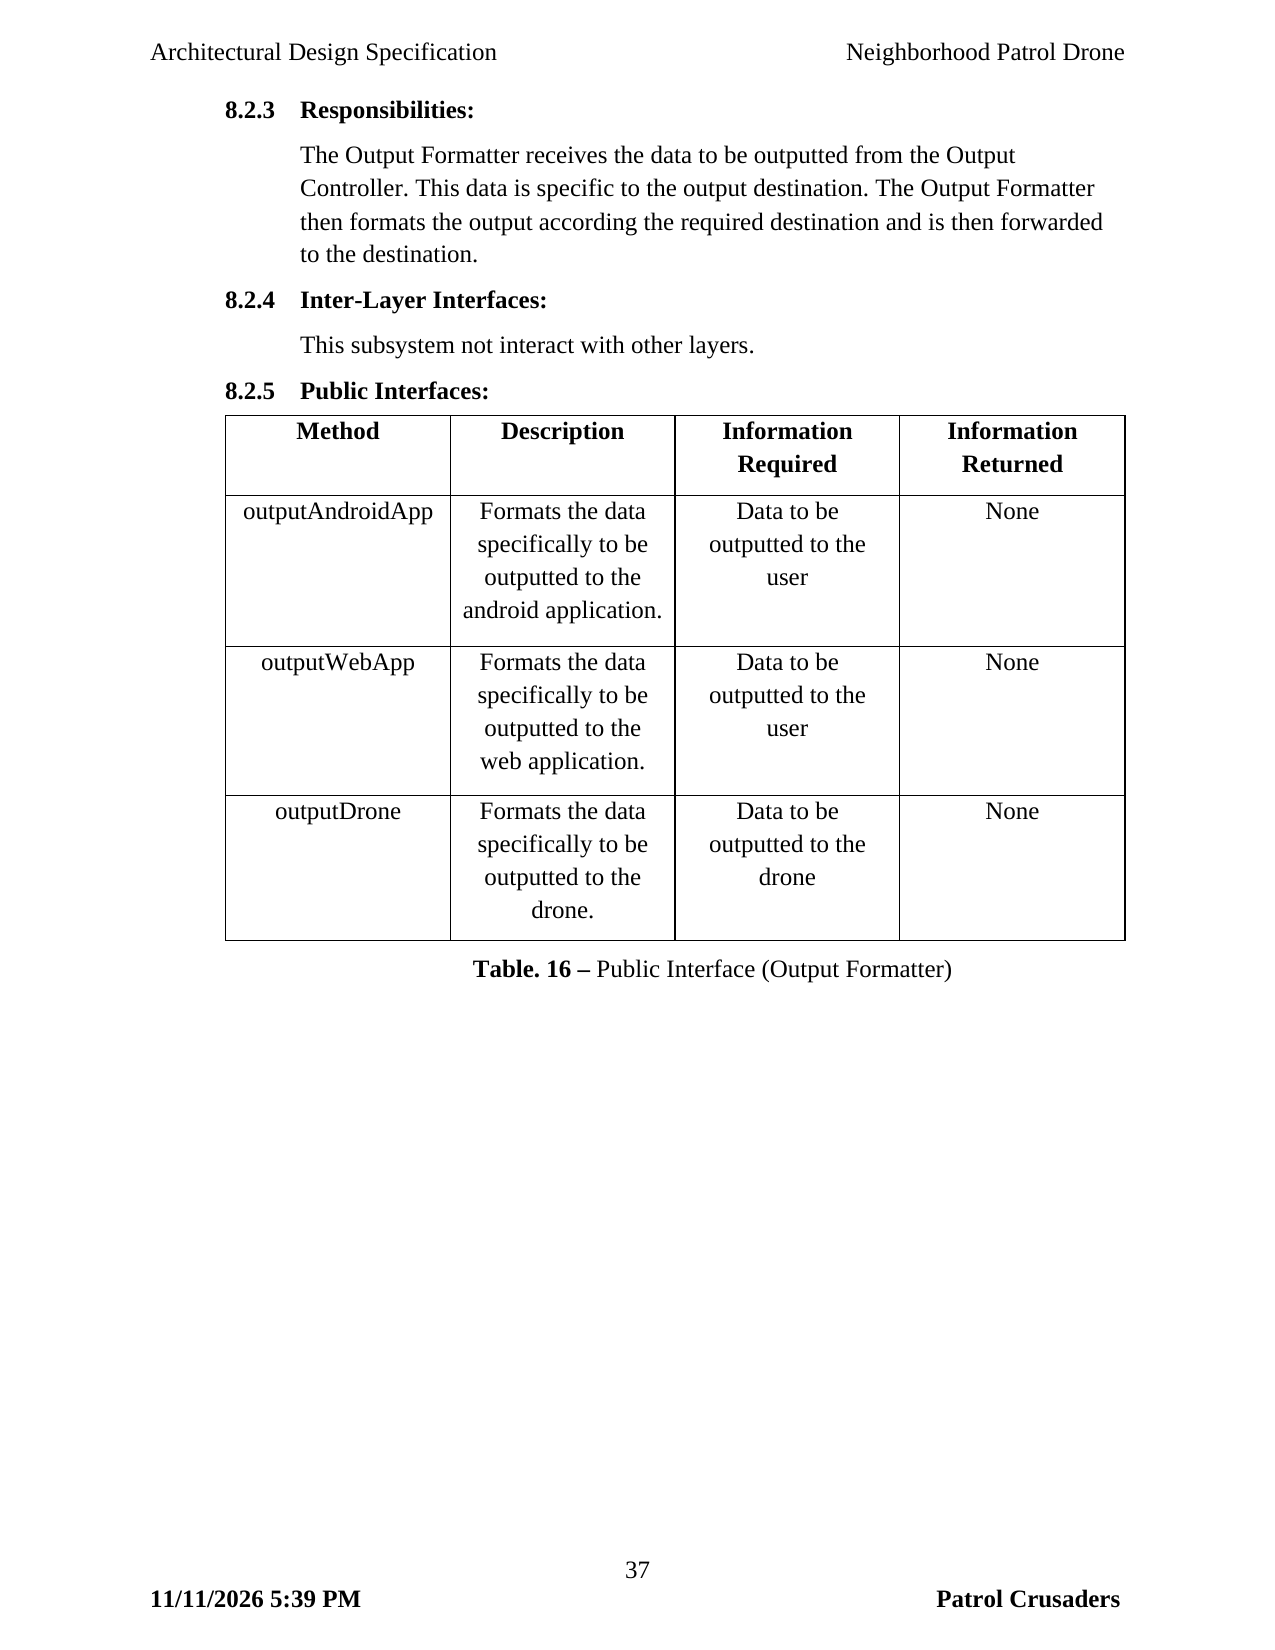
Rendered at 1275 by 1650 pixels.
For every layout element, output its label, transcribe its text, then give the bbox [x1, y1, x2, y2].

table_cell outputWebApp [226, 647, 450, 795]
table_cell None [900, 496, 1124, 646]
text Table. 16 – Public Interface (Output Formatter) [300, 954, 1125, 983]
table_cell outputDrone [226, 796, 450, 940]
table_header Description [451, 416, 674, 495]
text The Output Formatter receives the data to be outputted from the Output Controller. This data is specific to the output destination. The Output Formatter then formats the output according the required destination and is then forwarded to the destination. [300, 141, 1125, 268]
table_cell None [900, 796, 1124, 940]
table_cell Formats the data specifically to be outputted to the drone. [451, 796, 674, 940]
table_cell Formats the data specifically to be outputted to the android application. [451, 496, 674, 646]
subtitle Responsibilities: [225, 95, 1125, 124]
table_header Method [226, 416, 450, 495]
table_cell Data to be outputted to the user [676, 647, 899, 795]
table_header Information Required [676, 416, 899, 495]
text This subsystem not interact with other layers. [300, 331, 1125, 359]
table_header Information Returned [900, 416, 1124, 495]
subtitle Inter-Layer Interfaces: [225, 285, 1125, 314]
table_cell Data to be outputted to the user [676, 496, 899, 646]
table_cell Data to be outputted to the drone [676, 796, 899, 940]
table_cell Formats the data specifically to be outputted to the web application. [451, 647, 674, 795]
table_cell outputAndroidApp [226, 496, 450, 646]
subtitle Public Interfaces: [225, 376, 1125, 405]
table_cell None [900, 647, 1124, 795]
